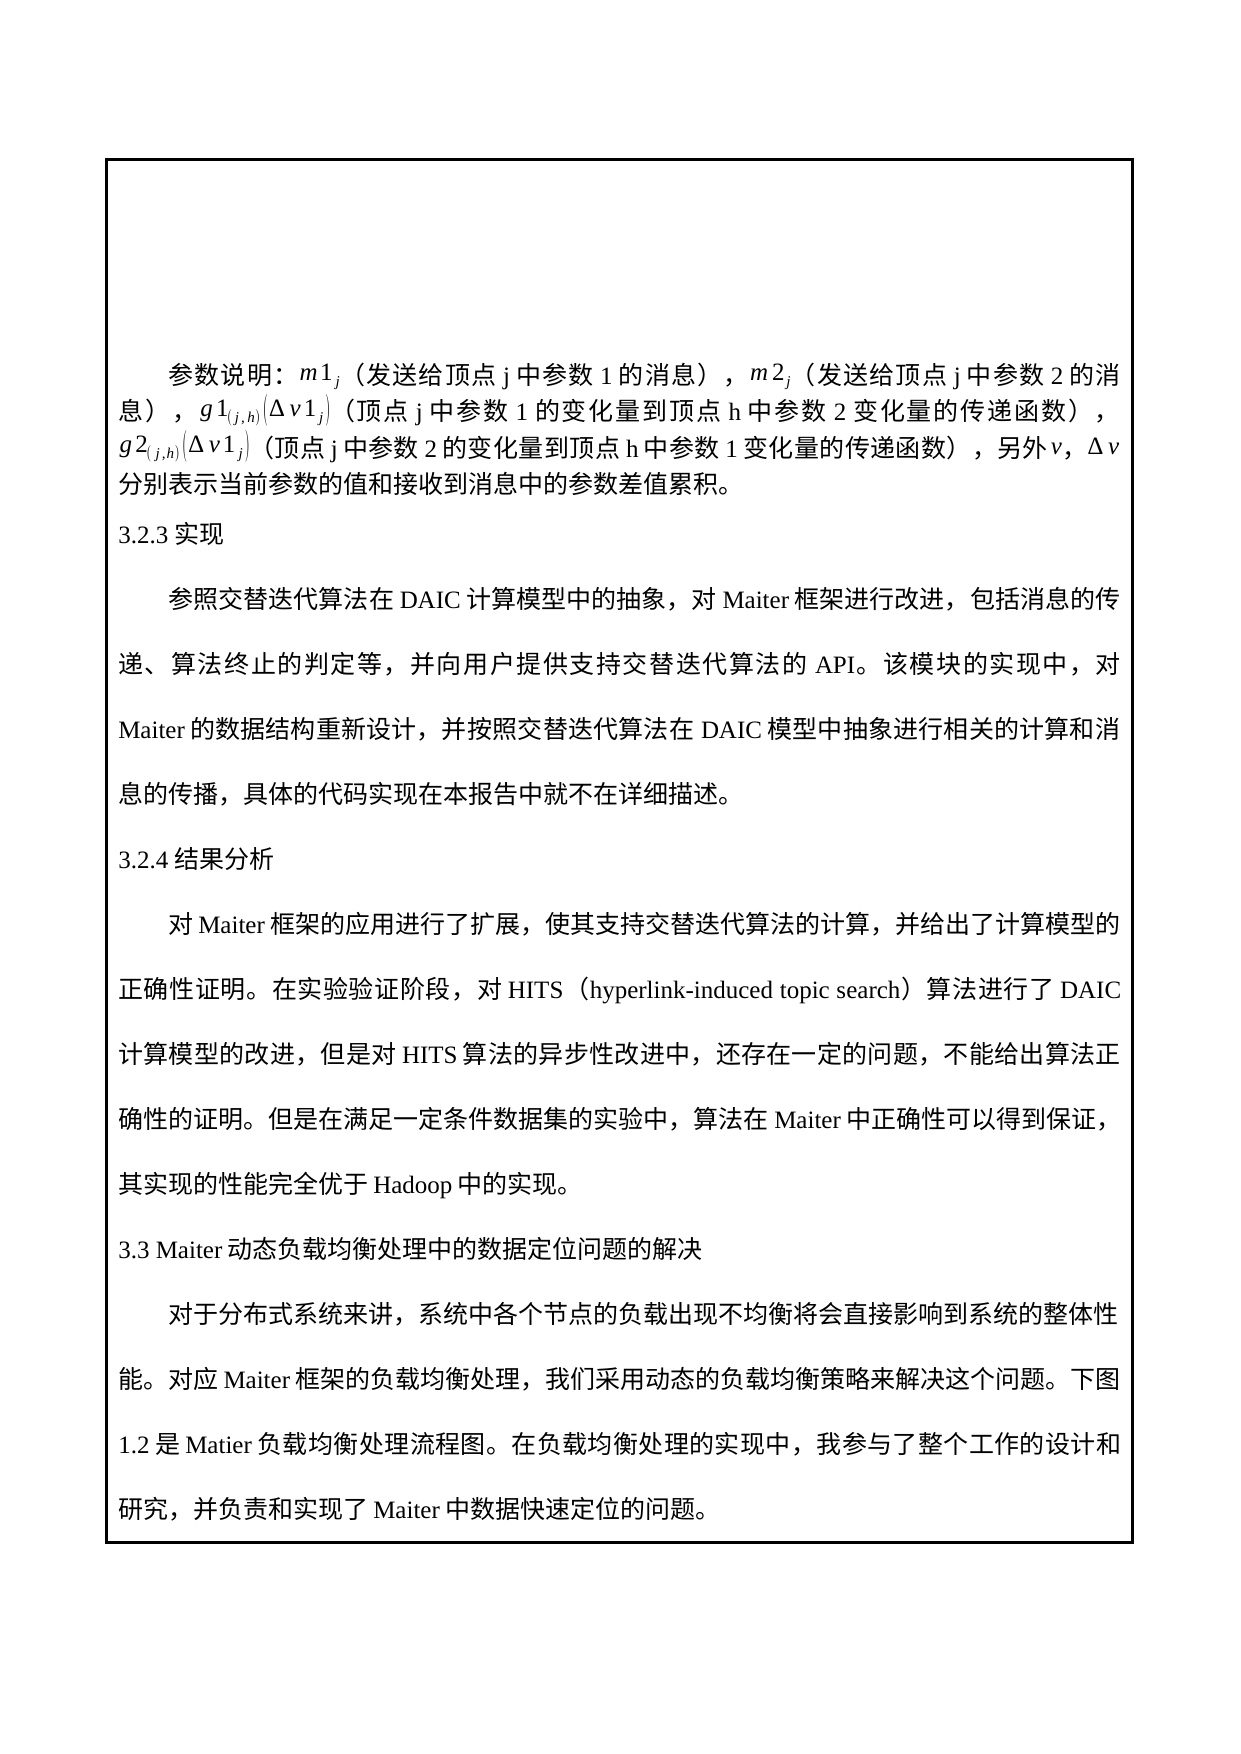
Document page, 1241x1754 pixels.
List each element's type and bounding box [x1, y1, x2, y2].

table_header [108, 161, 1131, 1541]
